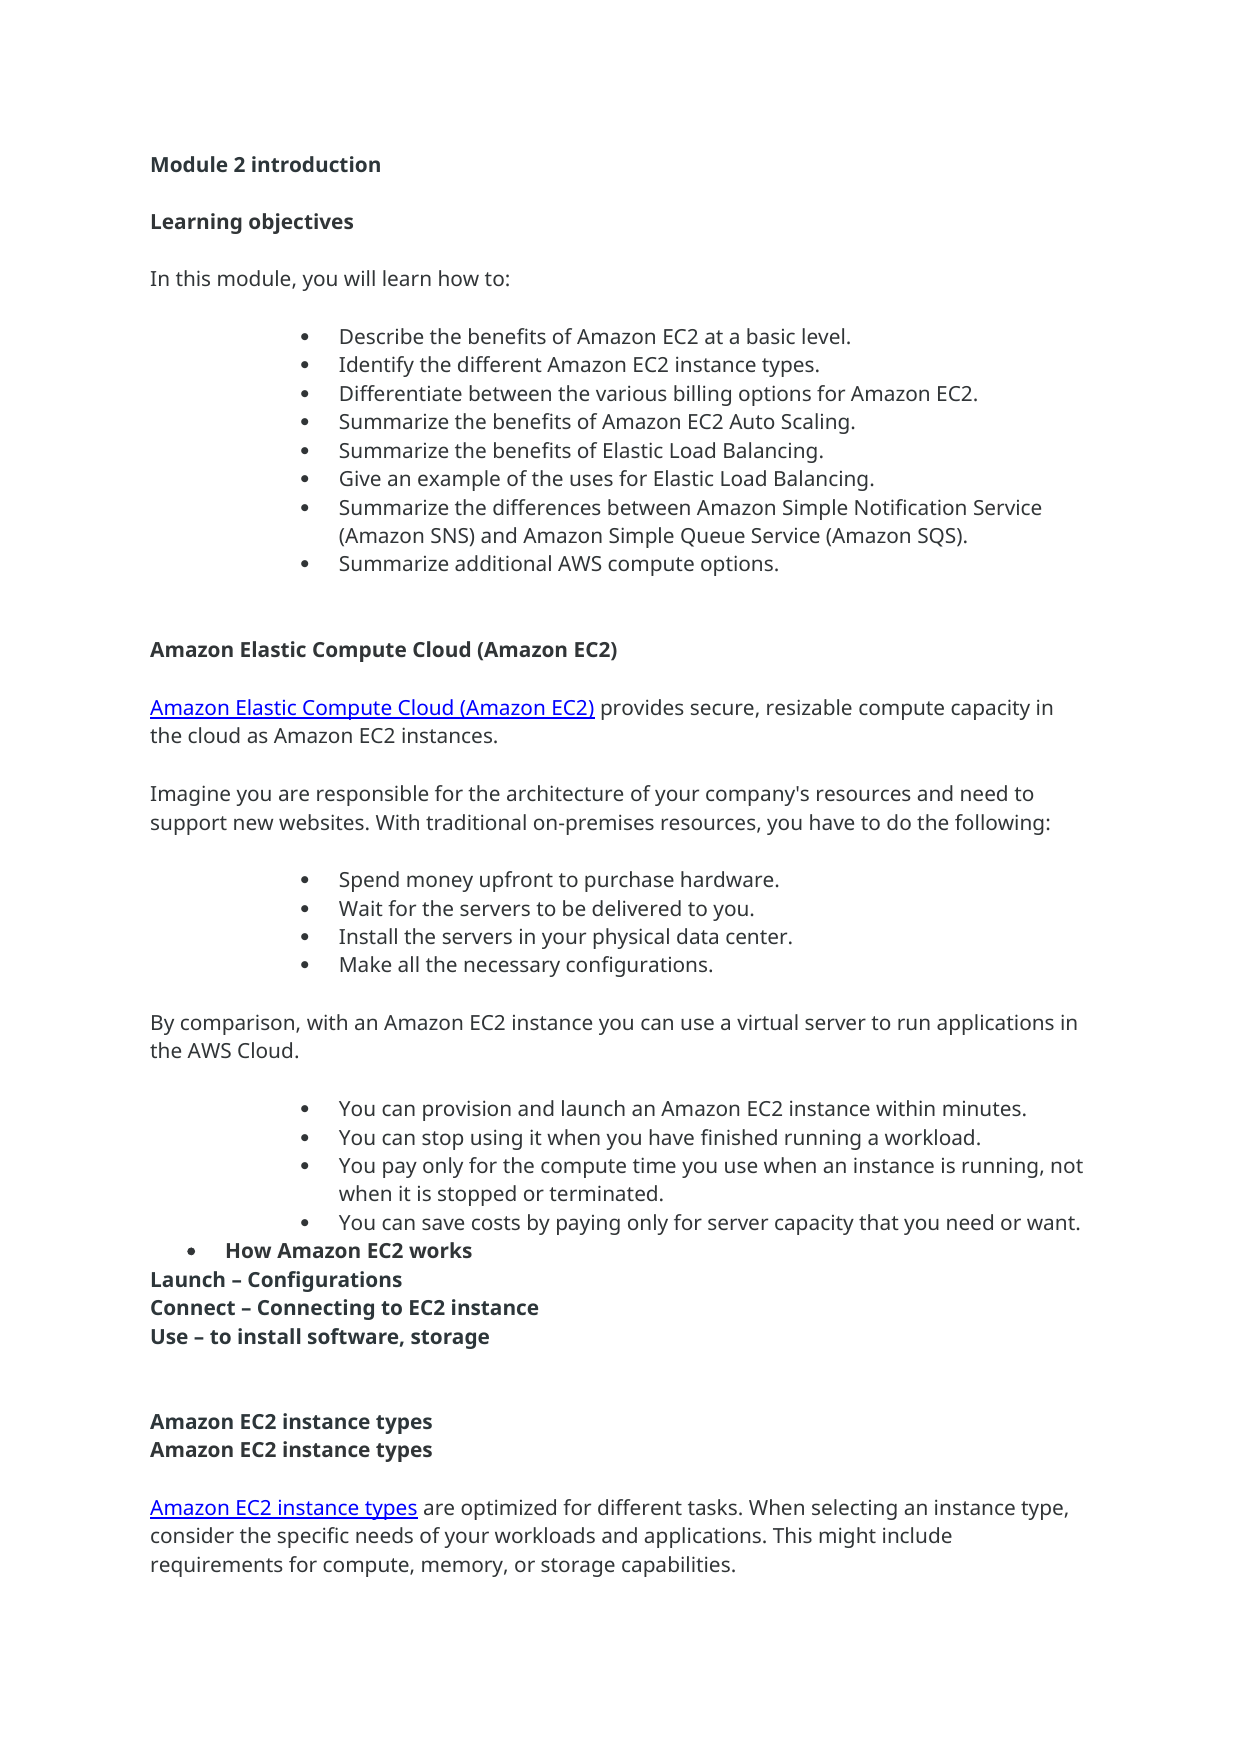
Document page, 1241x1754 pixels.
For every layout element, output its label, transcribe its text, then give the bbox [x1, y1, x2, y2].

text Amazon EC2 instance types [150, 1436, 1090, 1464]
text Imagine you are responsible for the architecture of your company's resources and need to support new websites. With traditional on-premises resources, you have to do the following: [150, 779, 1090, 836]
list How Amazon EC2 works [187, 1236, 1090, 1265]
text By comparison, with an Amazon EC2 instance you can use a virtual server to run applications in the AWS Cloud. [150, 1008, 1090, 1065]
list Wait for the servers to be delivered to you. [301, 894, 1090, 922]
list You pay only for the compute time you use when an instance is running, not when it is stopped or terminated. [301, 1151, 1090, 1208]
list Summarize the differences between Amazon Simple Notification Service (Amazon SNS) and Amazon Simple Queue Service (Amazon SQS). [301, 493, 1090, 549]
list Describe the benefits of Amazon EC2 at a basic level. [301, 322, 1090, 351]
text Use – to install software, storage [150, 1322, 1090, 1350]
list Spend money upfront to purchase hardware. [301, 865, 1090, 894]
text Amazon Elastic Compute Cloud (Amazon EC2) provides secure, resizable compute capacity in the cloud as Amazon EC2 instances. [150, 693, 1090, 750]
text Amazon EC2 instance types are optimized for different tasks. When selecting an instance type, consider the specific needs of your workloads and applications. This might include requirements for compute, memory, or storage capabilities. [150, 1493, 1090, 1578]
text Connect – Connecting to EC2 instance [150, 1293, 1090, 1322]
list Summarize the benefits of Elastic Load Balancing. [301, 436, 1090, 464]
list You can save costs by paying only for server capacity that you need or want. [301, 1208, 1090, 1236]
text Launch – Configurations [150, 1265, 1090, 1293]
list Summarize the benefits of Amazon EC2 Auto Scaling. [301, 407, 1090, 436]
list Give an example of the uses for Elastic Load Balancing. [301, 464, 1090, 493]
list Identify the different Amazon EC2 instance types. [301, 351, 1090, 379]
text Amazon Elastic Compute Cloud (Amazon EC2) [150, 636, 1090, 664]
list Summarize additional AWS compute options. [301, 549, 1090, 578]
list Install the servers in your physical data center. [301, 922, 1090, 951]
text Module 2 introduction [150, 150, 1090, 178]
subtitle Amazon EC2 instance types [150, 1407, 1090, 1436]
text Learning objectives [150, 207, 1090, 235]
list Differentiate between the various billing options for Amazon EC2. [301, 379, 1090, 407]
text In this module, you will learn how to: [150, 264, 1090, 293]
list You can stop using it when you have finished running a workload. [301, 1123, 1090, 1151]
list You can provision and launch an Amazon EC2 instance within minutes. [301, 1094, 1090, 1123]
list Make all the necessary configurations. [301, 951, 1090, 979]
